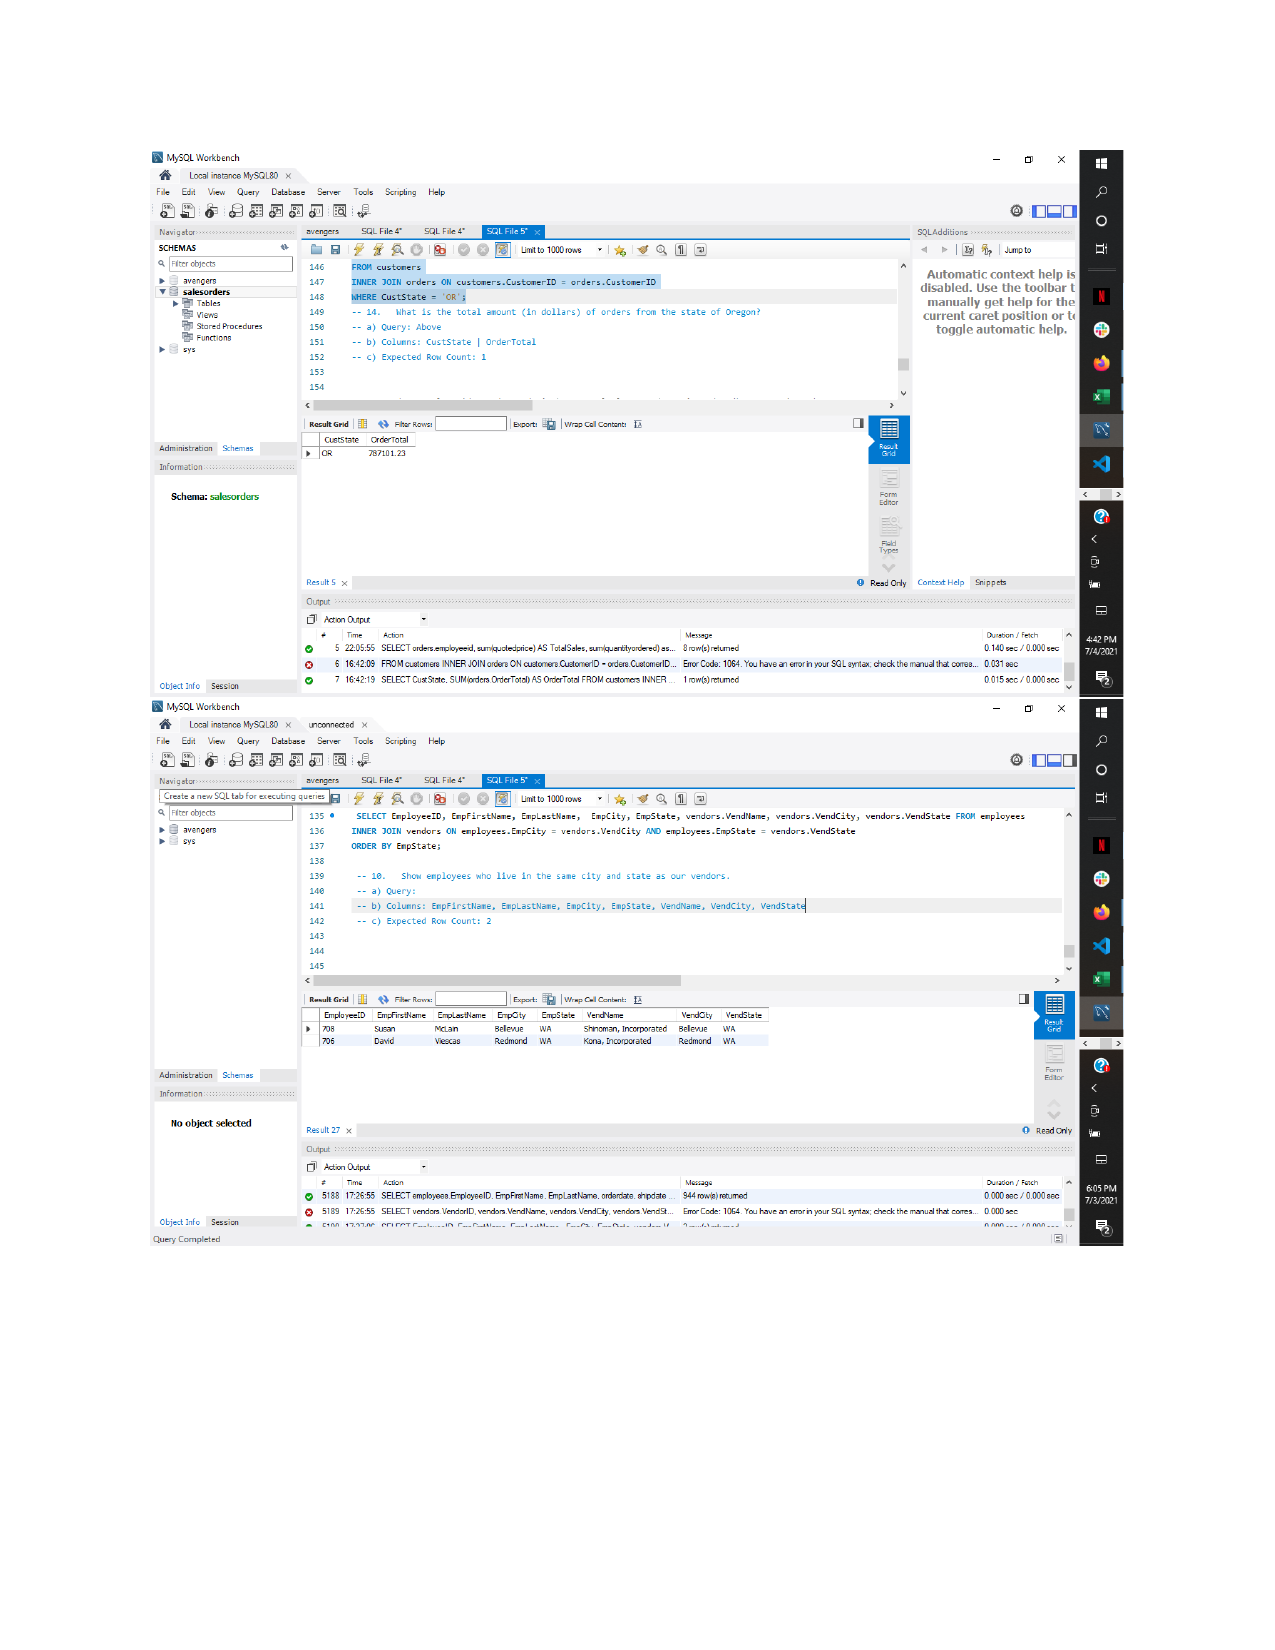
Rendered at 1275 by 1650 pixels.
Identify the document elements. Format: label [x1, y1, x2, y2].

picture [150, 699, 1124, 1246]
picture [150, 150, 1124, 697]
